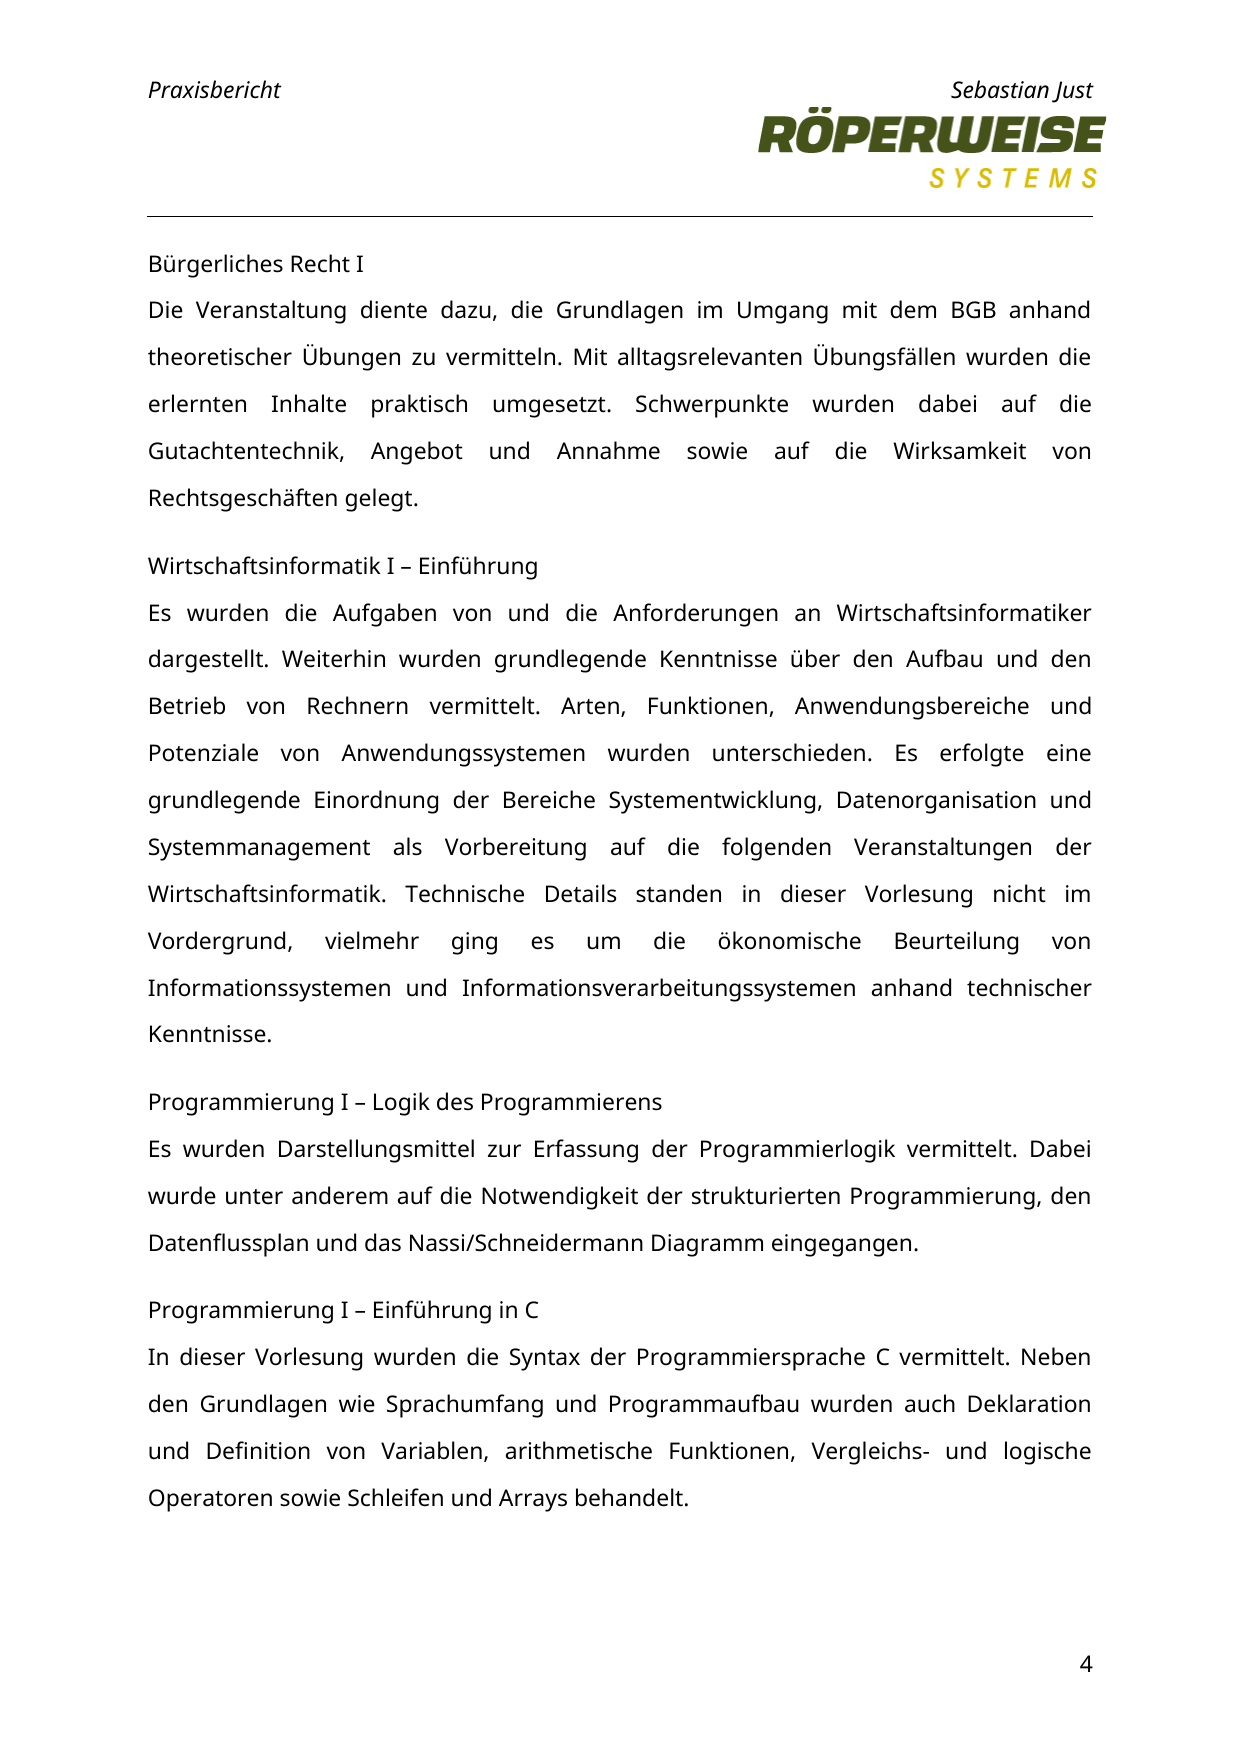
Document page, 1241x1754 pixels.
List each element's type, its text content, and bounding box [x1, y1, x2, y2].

subtitle Programmierung I – Einführung in C [148, 1294, 1093, 1326]
subtitle Programmierung I – Logik des Programmierens [148, 1086, 1093, 1117]
text Es wurden Darstellungsmittel zur Erfassung der Programmierlogik vermittelt. Dabei wurde unter anderem auf die Notwendigkeit der strukturierten Programmierung, den Datenflussplan und das Nassi/Schneidermann Diagramm eingegangen. [148, 1133, 1093, 1258]
picture [758, 107, 1107, 188]
subtitle Bürgerliches Recht I [148, 248, 1093, 279]
subtitle Wirtschaftsinformatik I – Einführung [148, 550, 1093, 581]
text In dieser Vorlesung wurden die Syntax der Programmiersprache C vermittelt. Neben den Grundlagen wie Sprachumfang und Programmaufbau wurden auch Deklaration und Definition von Variablen, arithmetische Funktionen, Vergleichs- und logische Operatoren sowie Schleifen und Arrays behandelt. [148, 1341, 1093, 1513]
text Die Veranstaltung diente dazu, die Grundlagen im Umgang mit dem BGB anhand theoretischer Übungen zu vermitteln. Mit alltagsrelevanten Übungsfällen wurden die erlernten Inhalte praktisch umgesetzt. Schwerpunkte wurden dabei auf die Gutachtentechnik, Angebot und Annahme sowie auf die Wirksamkeit von Rechtsgeschäften gelegt. [148, 294, 1093, 513]
text Es wurden die Aufgaben von und die Anforderungen an Wirtschaftsinformatiker dargestellt. Weiterhin wurden grundlegende Kenntnisse über den Aufbau und den Betrieb von Rechnern vermittelt. Arten, Funktionen, Anwendungsbereiche und Potenziale von Anwendungssystemen wurden unterschieden. Es erfolgte eine grundlegende Einordnung der Bereiche Systementwicklung, Datenorganisation und Systemmanagement als Vorbereitung auf die folgenden Veranstaltungen der Wirtschaftsinformatik. Technische Details standen in dieser Vorlesung nicht im Vordergrund, vielmehr ging es um die ökonomische Beurteilung von Informationssystemen und Informationsverarbeitungssystemen anhand technischer Kenntnisse. [148, 597, 1093, 1050]
